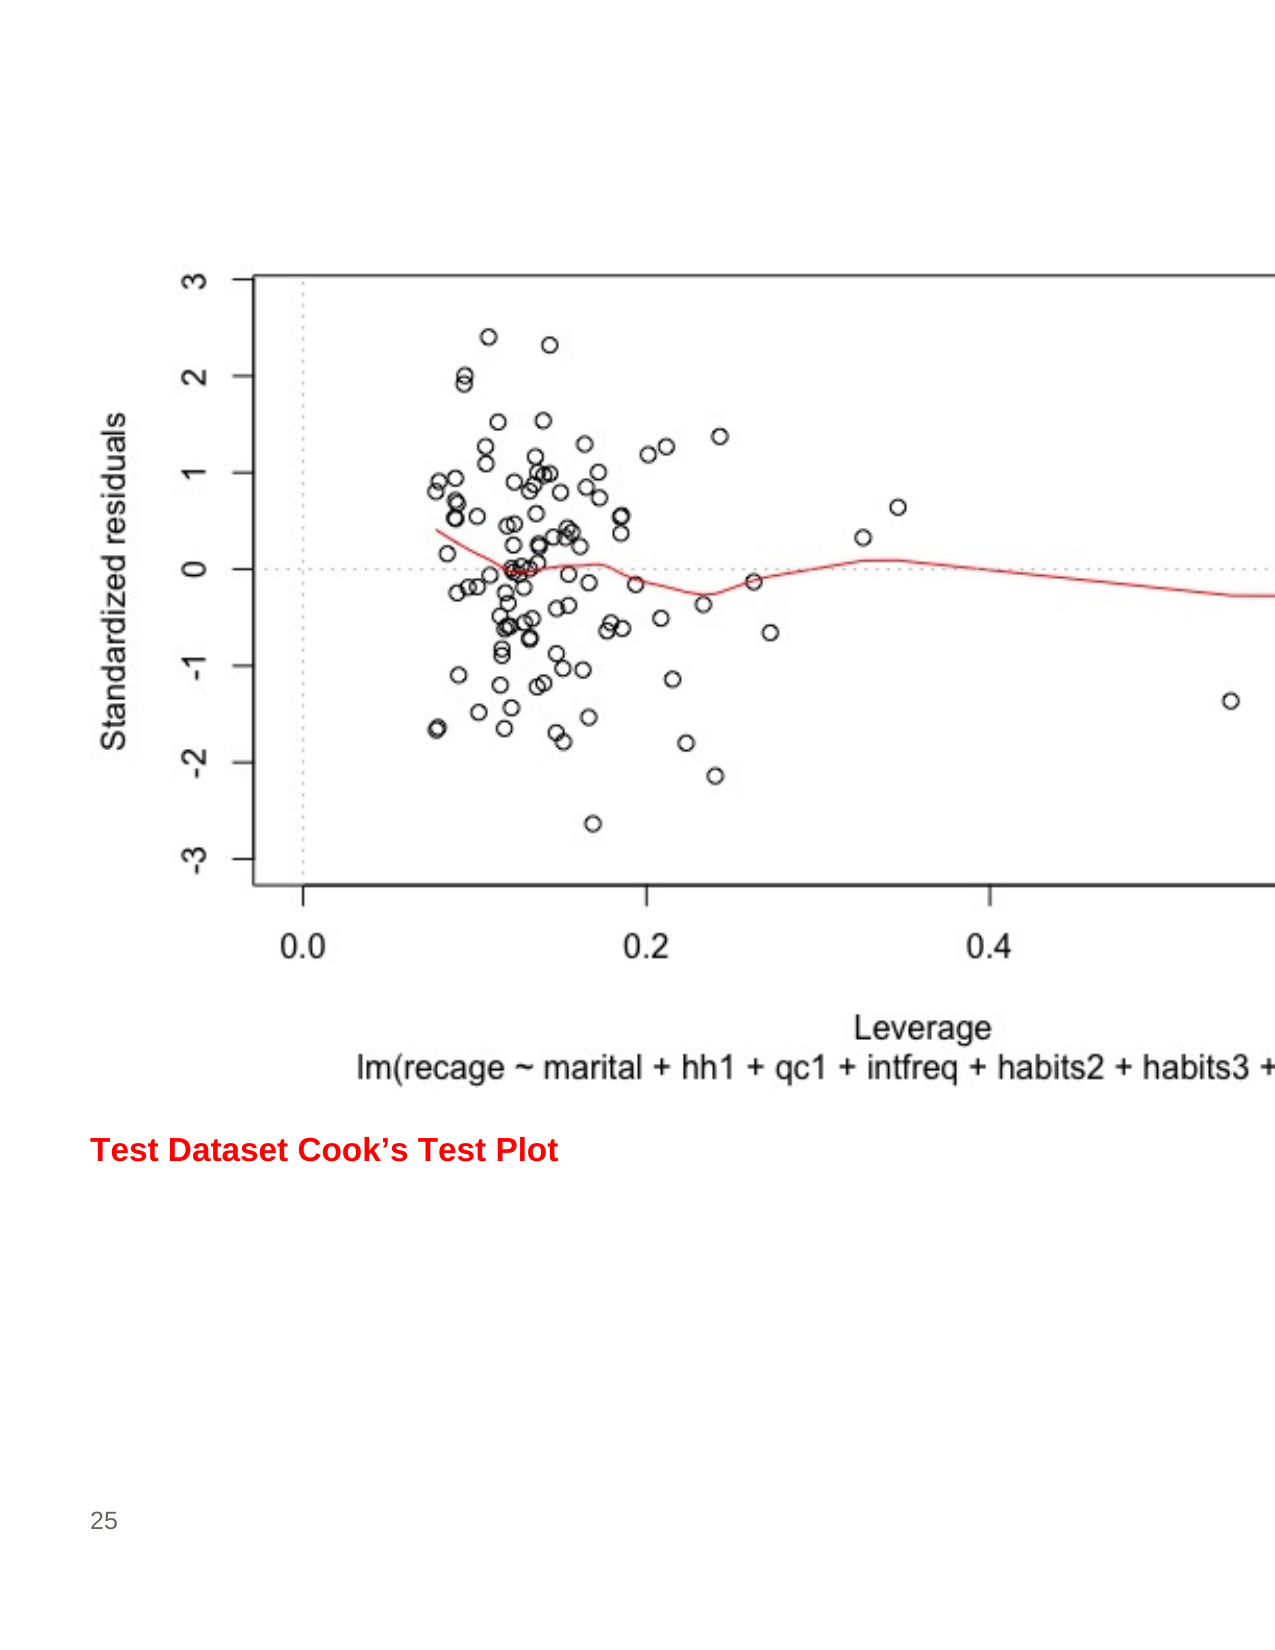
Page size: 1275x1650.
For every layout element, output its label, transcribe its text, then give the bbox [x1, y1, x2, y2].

list Test Dataset Cook’s Test Plot [90, 1130, 1185, 1168]
picture [90, 112, 1275, 1090]
